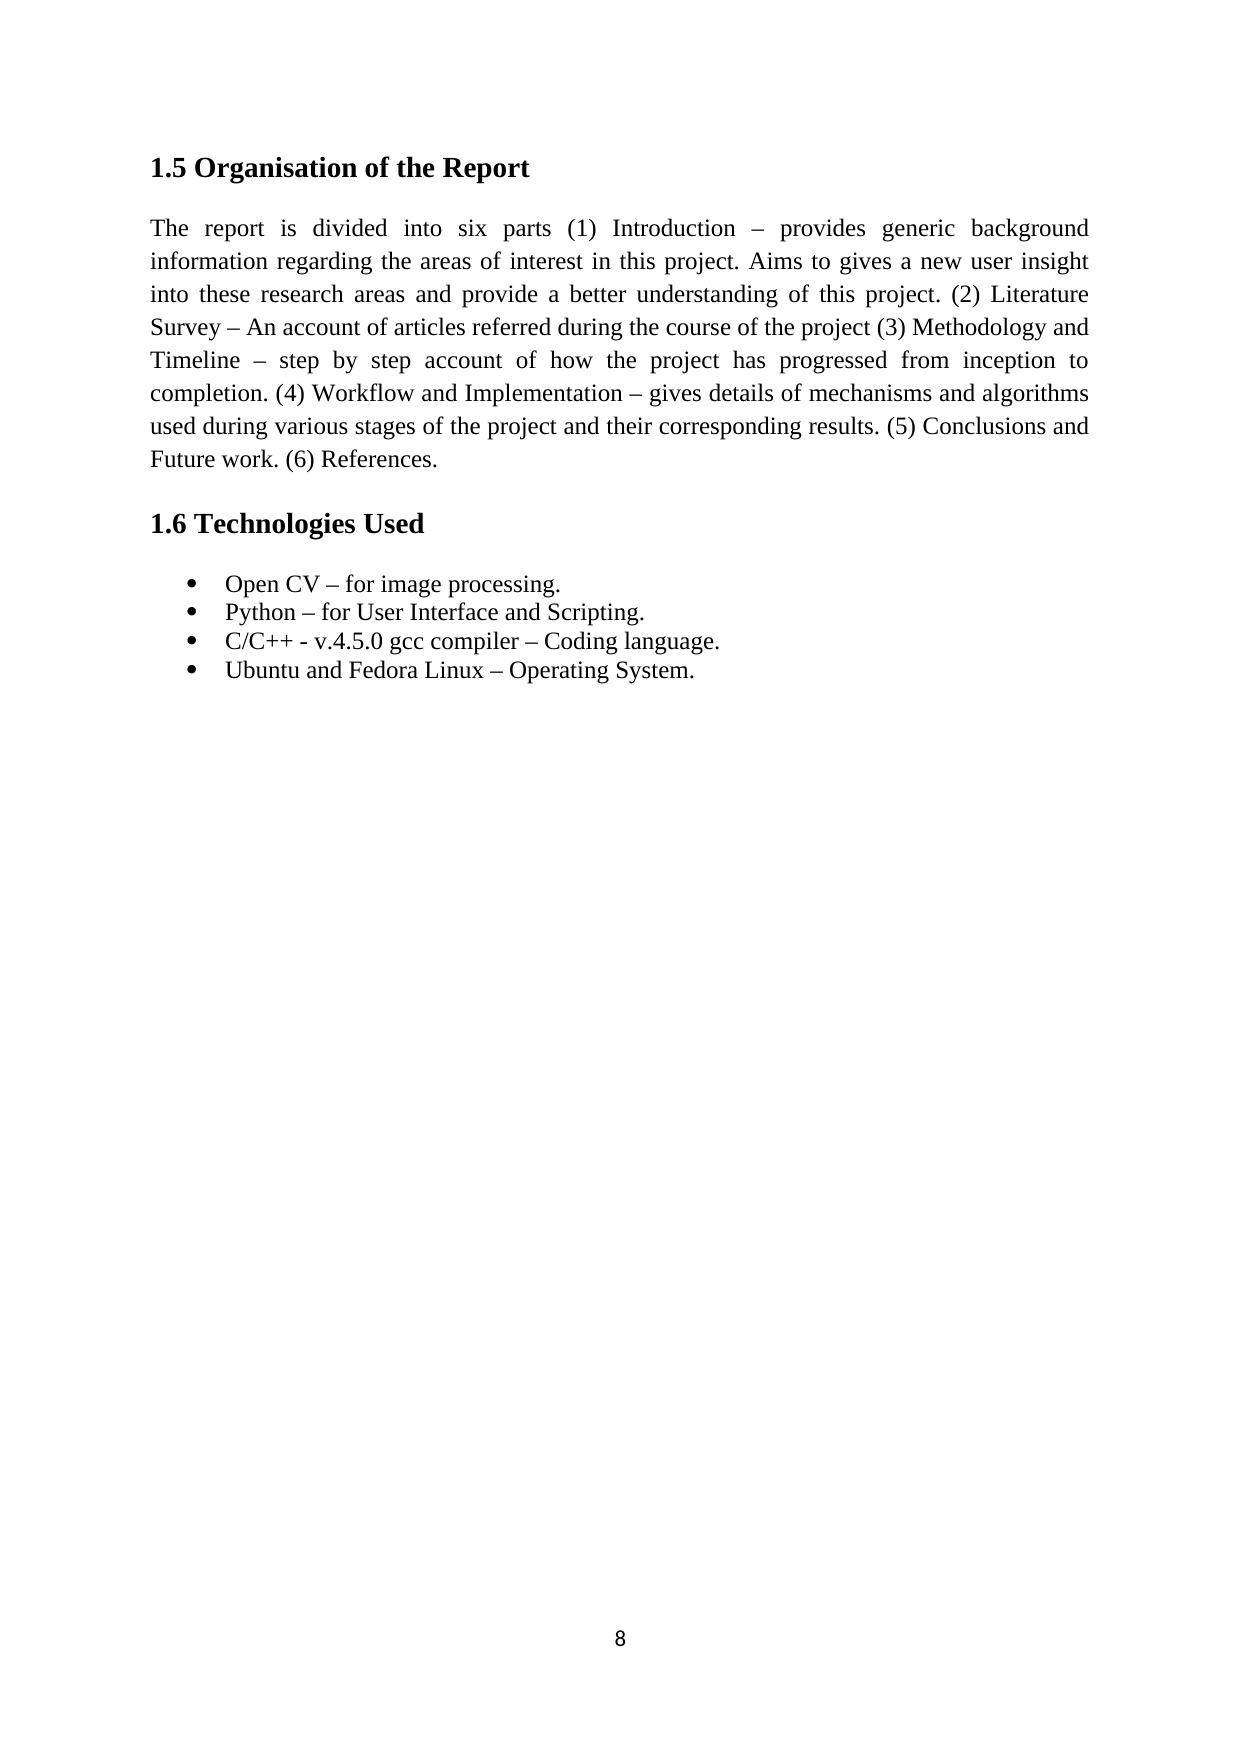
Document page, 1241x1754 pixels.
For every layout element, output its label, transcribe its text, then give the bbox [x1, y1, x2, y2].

list C/C++ - v.4.5.0 gcc compiler – Coding language. [187, 626, 1090, 655]
text The report is divided into six parts (1) Introduction – provides generic background information regarding the areas of interest in this project. Aims to gives a new user insight into these research areas and provide a better understanding of this project. (2) Literature Survey – An account of articles referred during the course of the project (3) Methodology and Timeline – step by step account of how the project has progressed from inception to completion. (4) Workflow and Implementation – gives details of mechanisms and algorithms used during various stages of the project and their corresponding results. (5) Conclusions and Future work. (6) References. [150, 213, 1090, 473]
list Python – for User Interface and Scripting. [187, 597, 1090, 626]
text 1.5 Organisation of the Report [150, 150, 1090, 183]
list Ubuntu and Fedora Linux – Operating System. [187, 655, 1090, 684]
text 1.6 Technologies Used [150, 506, 1090, 539]
list Open CV – for image processing. [187, 569, 1090, 597]
